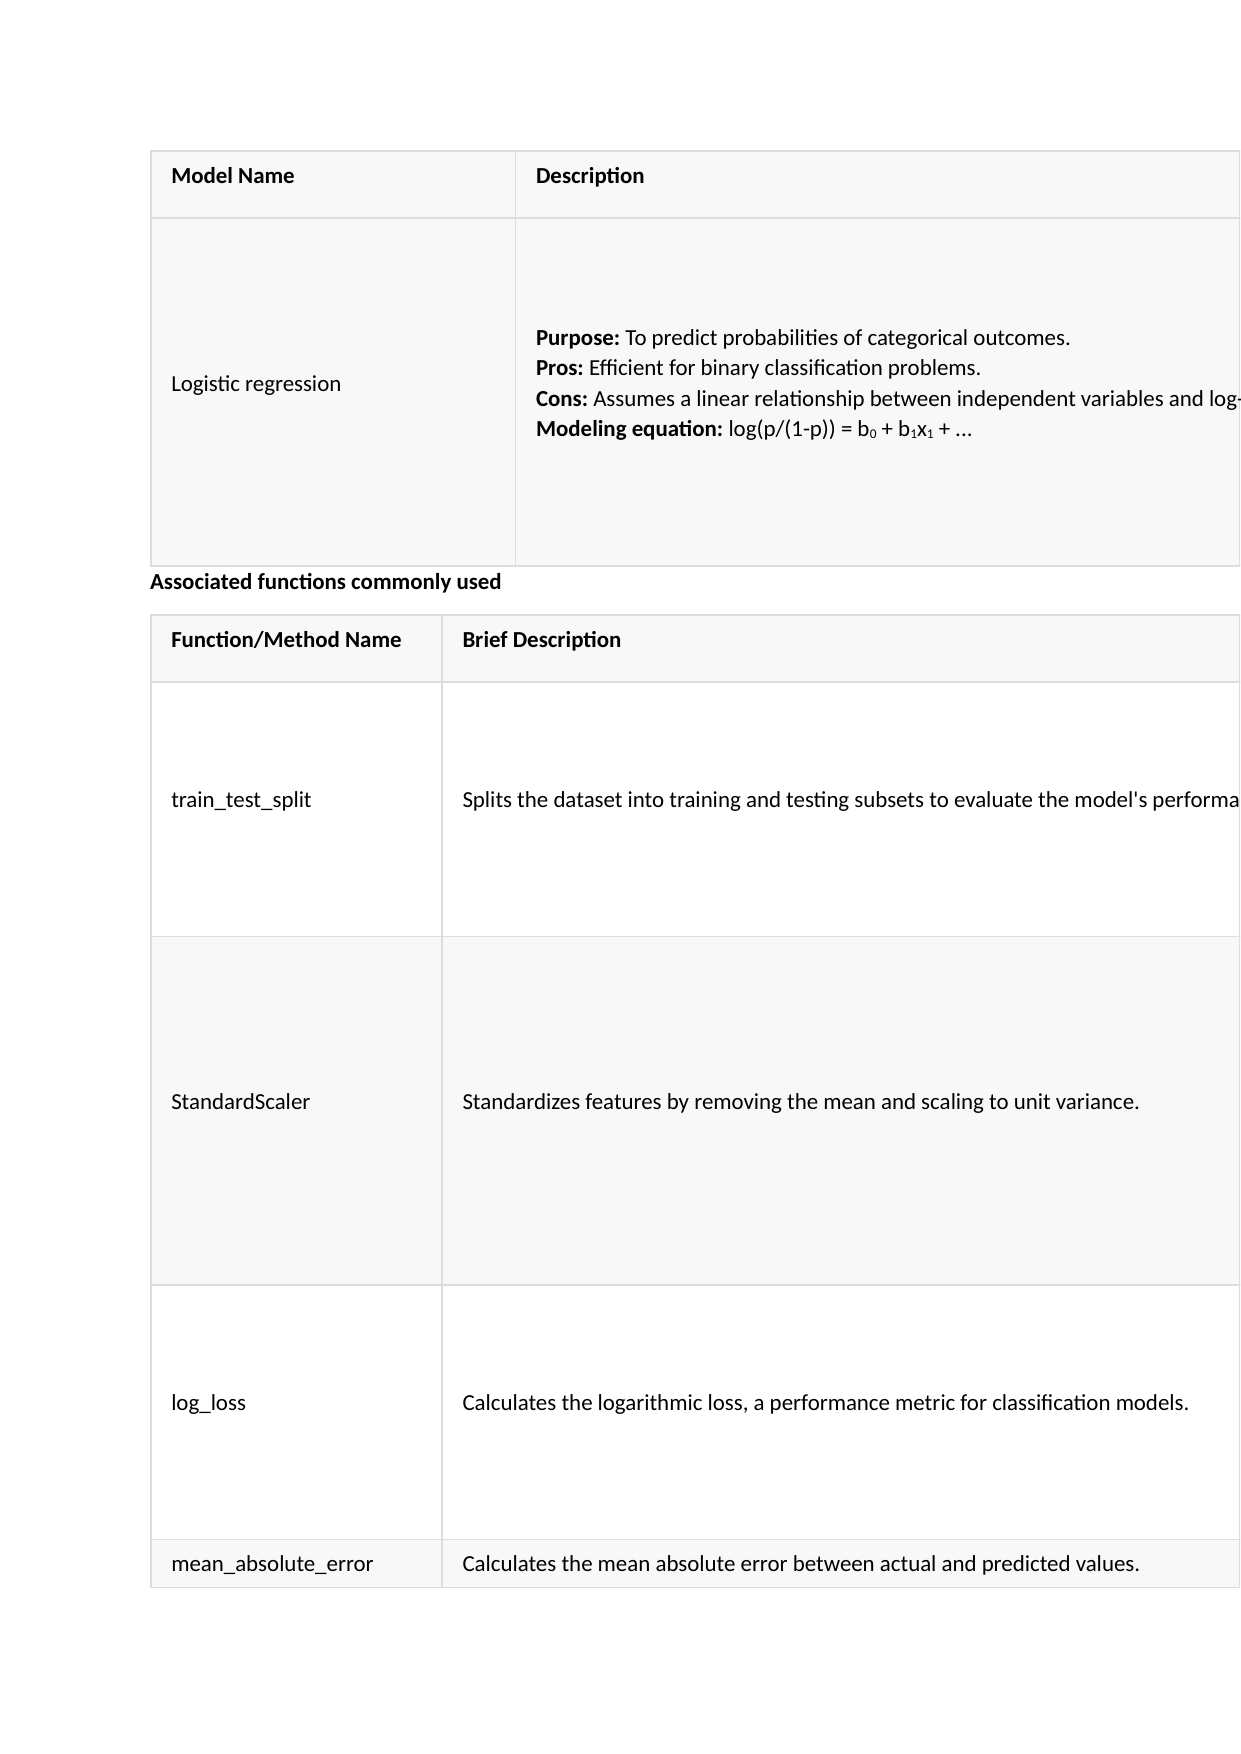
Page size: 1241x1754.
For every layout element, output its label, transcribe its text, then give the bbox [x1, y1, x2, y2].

table_cell Logistic regression [152, 219, 515, 565]
table_header Brief Description [443, 616, 1239, 681]
table_cell Standardizes features by removing the mean and scaling to unit variance. [443, 937, 1239, 1284]
table_cell log_loss [152, 1286, 441, 1538]
table_header Function/Method Name [152, 616, 441, 681]
table_header Model Name [152, 152, 515, 217]
table_cell Purpose: To predict probabilities of categorical outcomes. Pros: Efficient for binary classification problems. Cons: Assumes a linear relationship between independent variables and log-odds. Modeling equation: log(p/(1-p)) = b0 + b1x1 + ... [516, 219, 1239, 565]
text Associated functions commonly used [150, 567, 1090, 595]
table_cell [443, 1540, 1239, 1587]
table_cell mean_absolute_error [152, 1540, 441, 1587]
table_cell Calculates the logarithmic loss, a performance metric for classification models. [443, 1286, 1239, 1538]
table_cell StandardScaler [152, 937, 441, 1284]
table_cell train_test_split [152, 683, 441, 936]
table_header Description [516, 152, 1239, 217]
table_cell Splits the dataset into training and testing subsets to evaluate the model's performance. [443, 683, 1239, 936]
